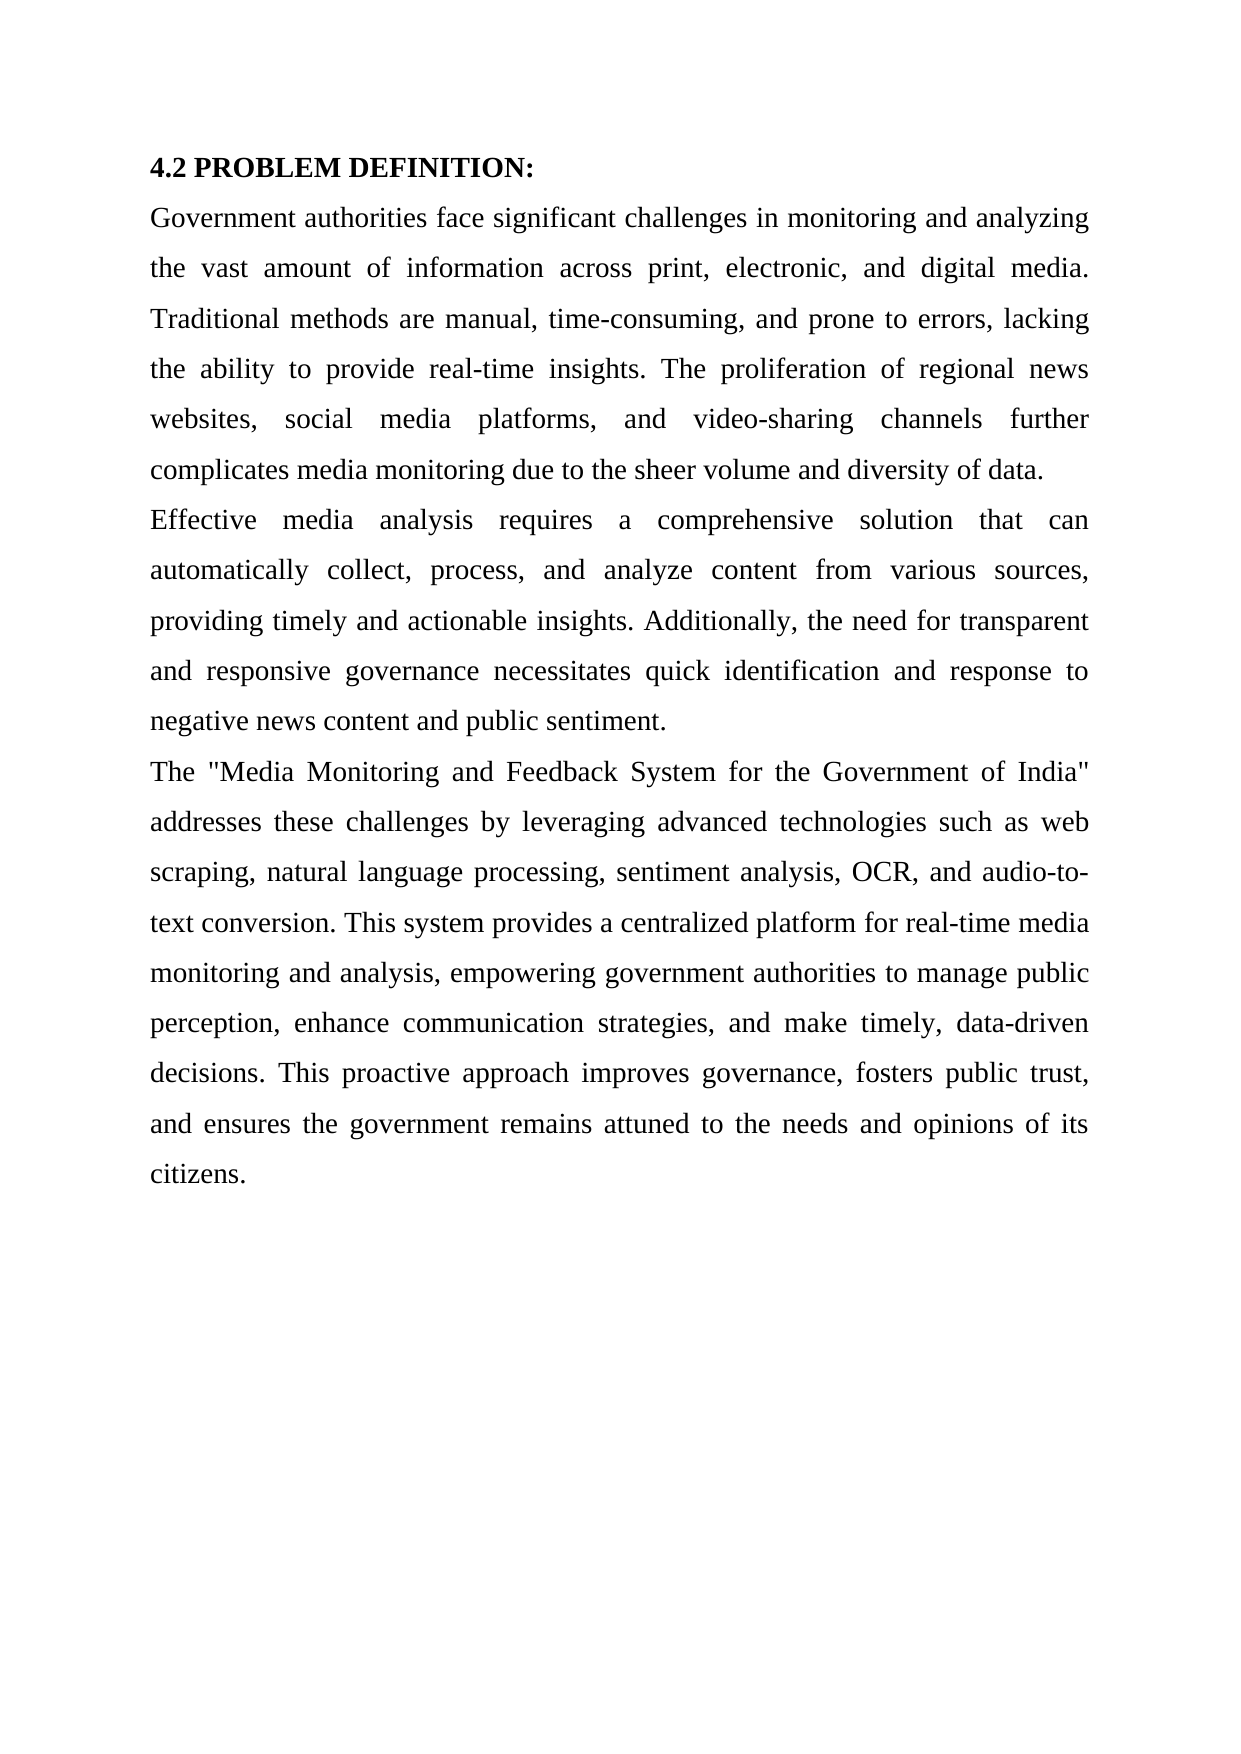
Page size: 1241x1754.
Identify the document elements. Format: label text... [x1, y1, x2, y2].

text 4.2 PROBLEM DEFINITION: [150, 150, 1090, 183]
text Government authorities face significant challenges in monitoring and analyzing the vast amount of information across print, electronic, and digital media. Traditional methods are manual, time-consuming, and prone to errors, lacking the ability to provide real-time insights. The proliferation of regional news websites, social media platforms, and video-sharing channels further complicates media monitoring due to the sheer volume and diversity of data. [150, 200, 1090, 485]
text Effective media analysis requires a comprehensive solution that can automatically collect, process, and analyze content from various sources, providing timely and actionable insights. Additionally, the need for transparent and responsive governance necessitates quick identification and response to negative news content and public sentiment. [150, 502, 1090, 737]
text The "Media Monitoring and Feedback System for the Government of India" addresses these challenges by leveraging advanced technologies such as web scraping, natural language processing, sentiment analysis, OCR, and audio-to-text conversion. This system provides a centralized platform for real-time media monitoring and analysis, empowering government authorities to manage public perception, enhance communication strategies, and make timely, data-driven decisions. This proactive approach improves governance, fosters public trust, and ensures the government remains attuned to the needs and opinions of its citizens. [150, 754, 1090, 1190]
